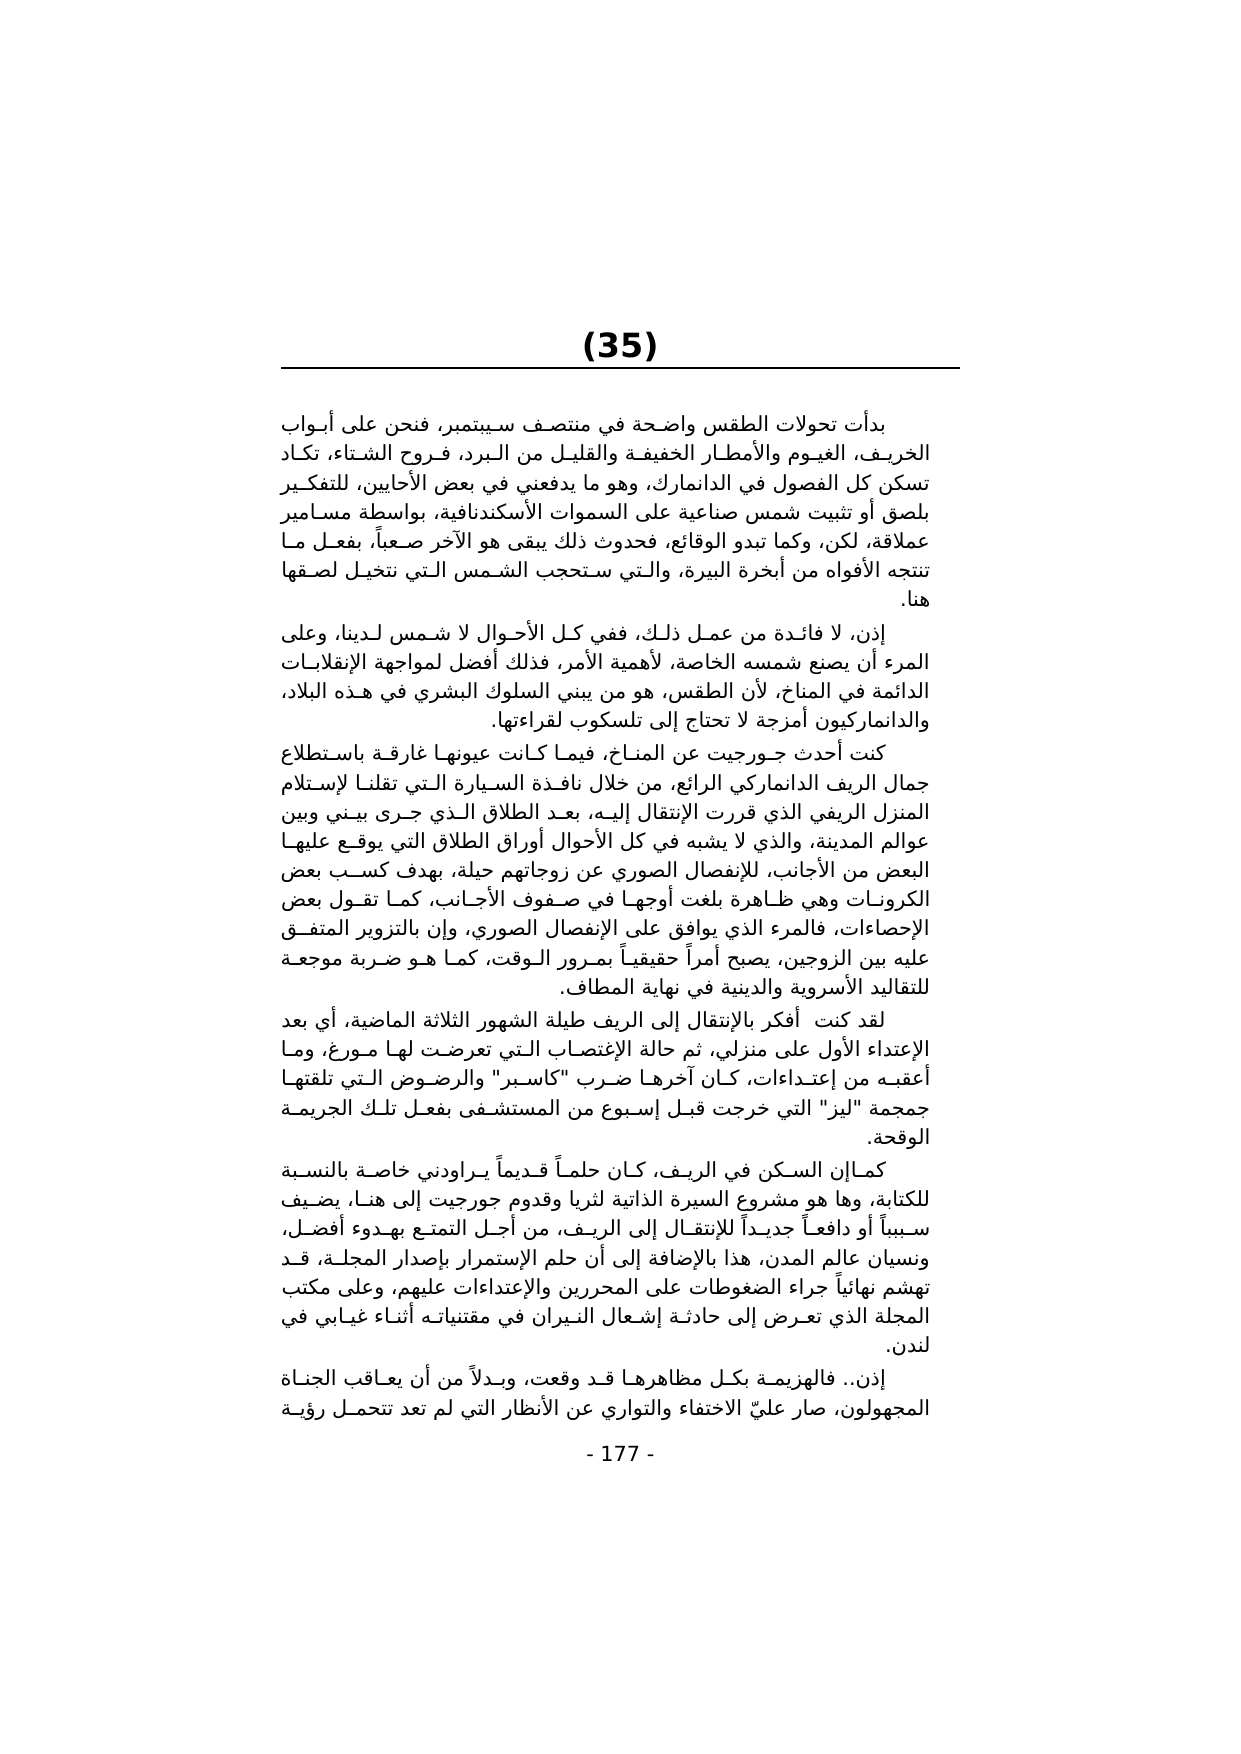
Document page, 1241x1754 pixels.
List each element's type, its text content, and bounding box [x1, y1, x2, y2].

text بدأت تحولات الطقس واضحة في منتصف سيبتمبر، فنحن على أبواب الخريف، الغيوم والأمطار الخفيفة والقليل من البرد، فروح الشتاء، تكاد تسكن كل الفصول في الدانمارك، وهو ما يدفعني في بعض الأحايين، للتفكير بلصق أو تثبيت شمس صناعية على السموات الأسكندنافية، بواسطة مسامير عملاقة، لكن، وكما تبدو الوقائع، فحدوث ذلك يبقى هو الآخر صعباً، بفعل ما تنتجه الأفواه من أبخرة البيرة، والتي ستحجب الشمس التي نتخيل لصقها هنا. [281, 408, 930, 612]
text كنت أحدث جورجيت عن المناخ، فيما كانت عيونها غارقة باستطلاع جمال الريف الدانماركي الرائع، من خلال نافذة السيارة التي تقلنا لإستلام المنزل الريفي الذي قررت الإنتقال إليه، بعد الطلاق الذي جرى بيني وبين عوالم المدينة، والذي لا يشبه في كل الأحوال أوراق الطلاق التي يوقع عليها البعض من الأجانب، للإنفصال الصوري عن زوجاتهم حيلة، بهدف كسب بعض الكرونات وهي ظاهرة بلغت أوجها في صفوف الأجانب، كما تقول بعض الإحصاءات، فالمرء الذي يوافق على الإنفصال الصوري، وإن بالتزوير المتفق عليه بين الزوجين، يصبح أمراً حقيقياً بمرور الوقت، كما هو ضربة موجعة للتقاليد الأسروية والدينية في نهاية المطاف. [281, 737, 930, 1000]
subtitle (35) [281, 326, 960, 367]
text لقد كنت أفكر بالإنتقال إلى الريف طيلة الشهور الثلاثة الماضية، أي بعد الإعتداء الأول على منزلي، ثم حالة الإغتصاب التي تعرضت لها مورغ، وما أعقبه من إعتداءات، كان آخرها ضرب "كاسبر" والرضوض التي تلقتها جمجمة "ليز" التي خرجت قبل إسبوع من المستشفى بفعل تلك الجريمة الوقحة. [281, 1004, 930, 1150]
text إذن، لا فائدة من عمل ذلك، ففي كل الأحوال لا شمس لدينا، وعلى المرء أن يصنع شمسه الخاصة، لأهمية الأمر، فذلك أفضل لمواجهة الإنقلابات الدائمة في المناخ، لأن الطقس، هو من يبني السلوك البشري في هذه البلاد، والدانماركيون أمزجة لا تحتاج إلى تلسكوب لقراءتها. [281, 617, 930, 733]
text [281, 1362, 930, 1421]
text كماإن السكن في الريف، كان حلماً قديماً يراودني خاصة بالنسبة للكتابة، وها هو مشروع السيرة الذاتية لثريا وقدوم جورجيت إلى هنا، يضيف سببباً أو دافعاً جديداً للإنتقال إلى الريف، من أجل التمتع بهدوء أفضل، ونسيان عالم المدن، هذا بالإضافة إلى أن حلم الإستمرار بإصدار المجلة، قد تهشم نهائياً جراء الضغوطات على المحررين والإعتداءات عليهم، وعلى مكتب المجلة الذي تعرض إلى حادثة إشعال النيران في مقتنياته أثناء غيابي في لندن. [281, 1154, 930, 1358]
